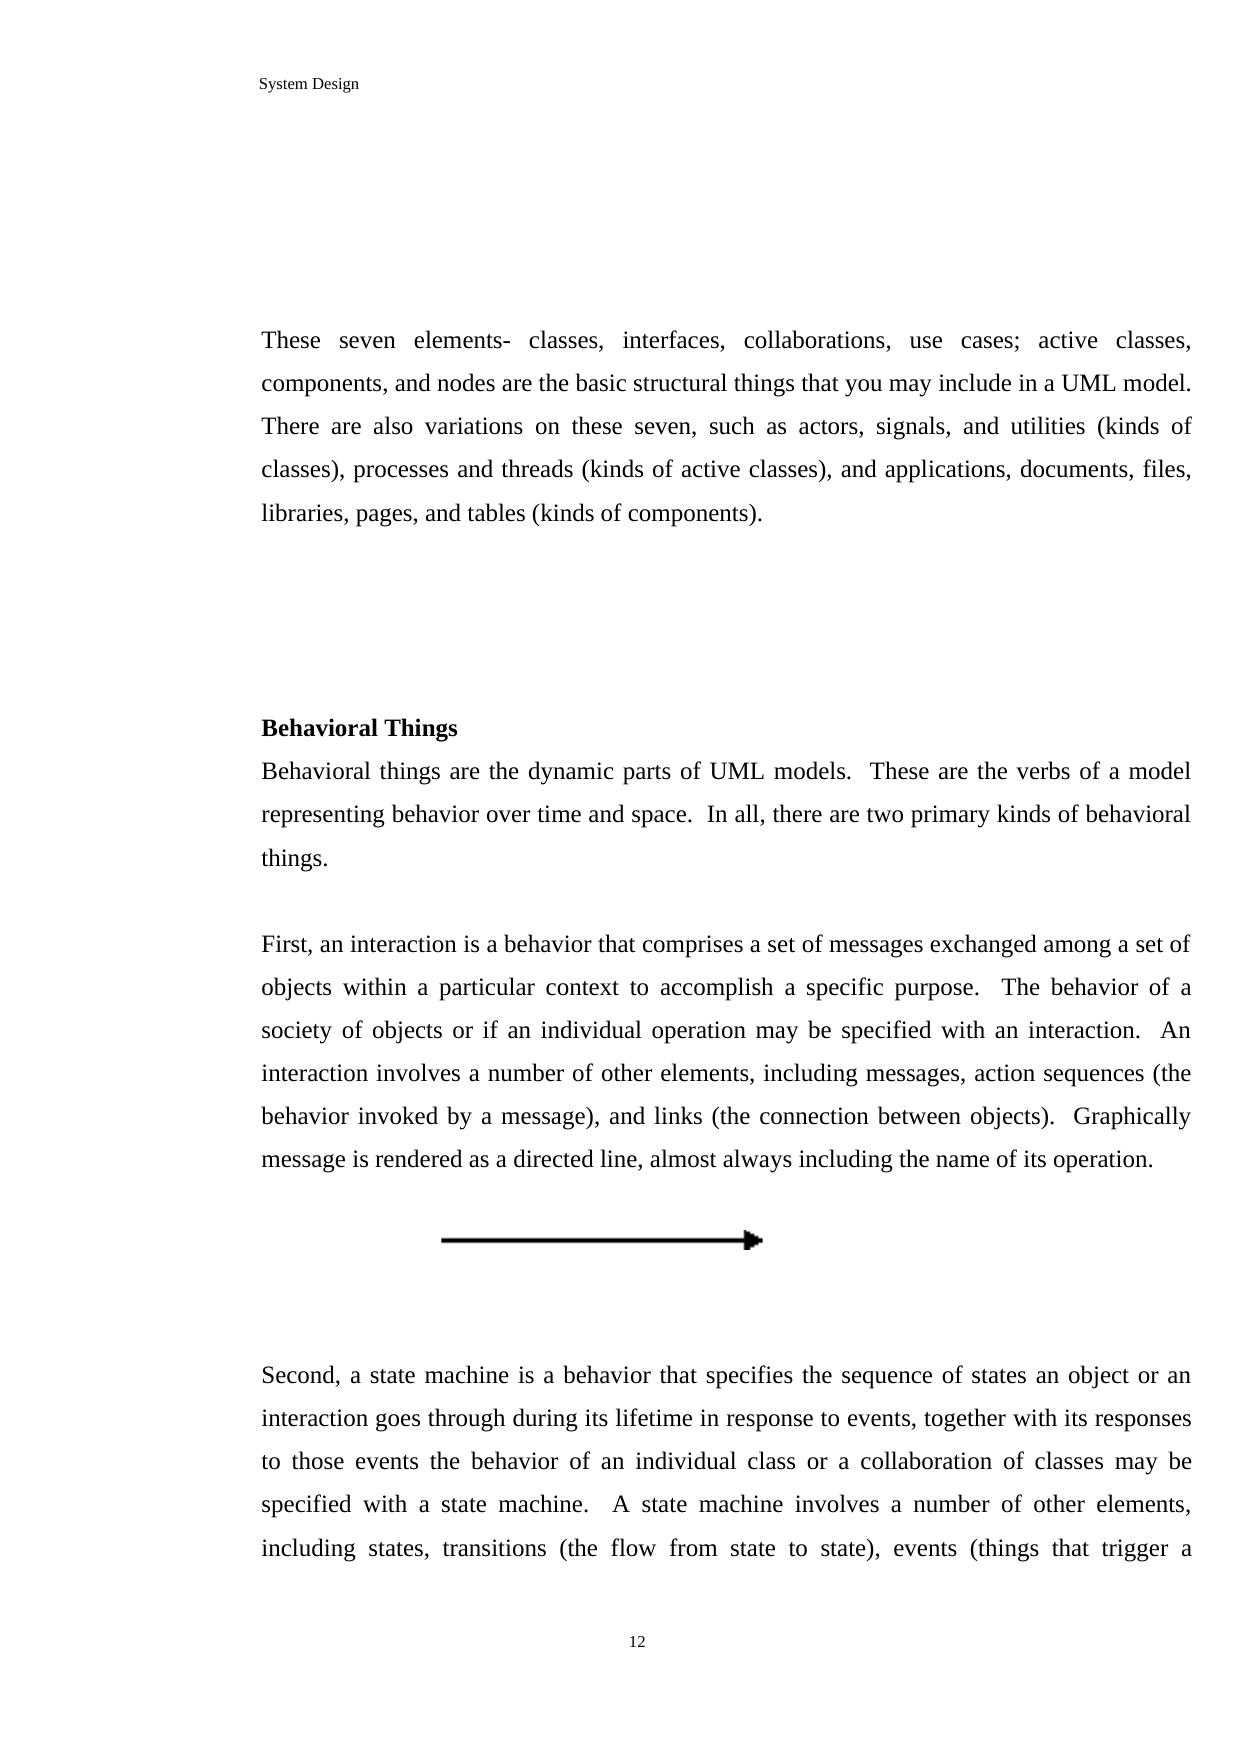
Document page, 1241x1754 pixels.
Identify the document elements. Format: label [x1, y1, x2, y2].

table_header [259, 150, 1196, 1561]
picture [441, 1230, 763, 1250]
